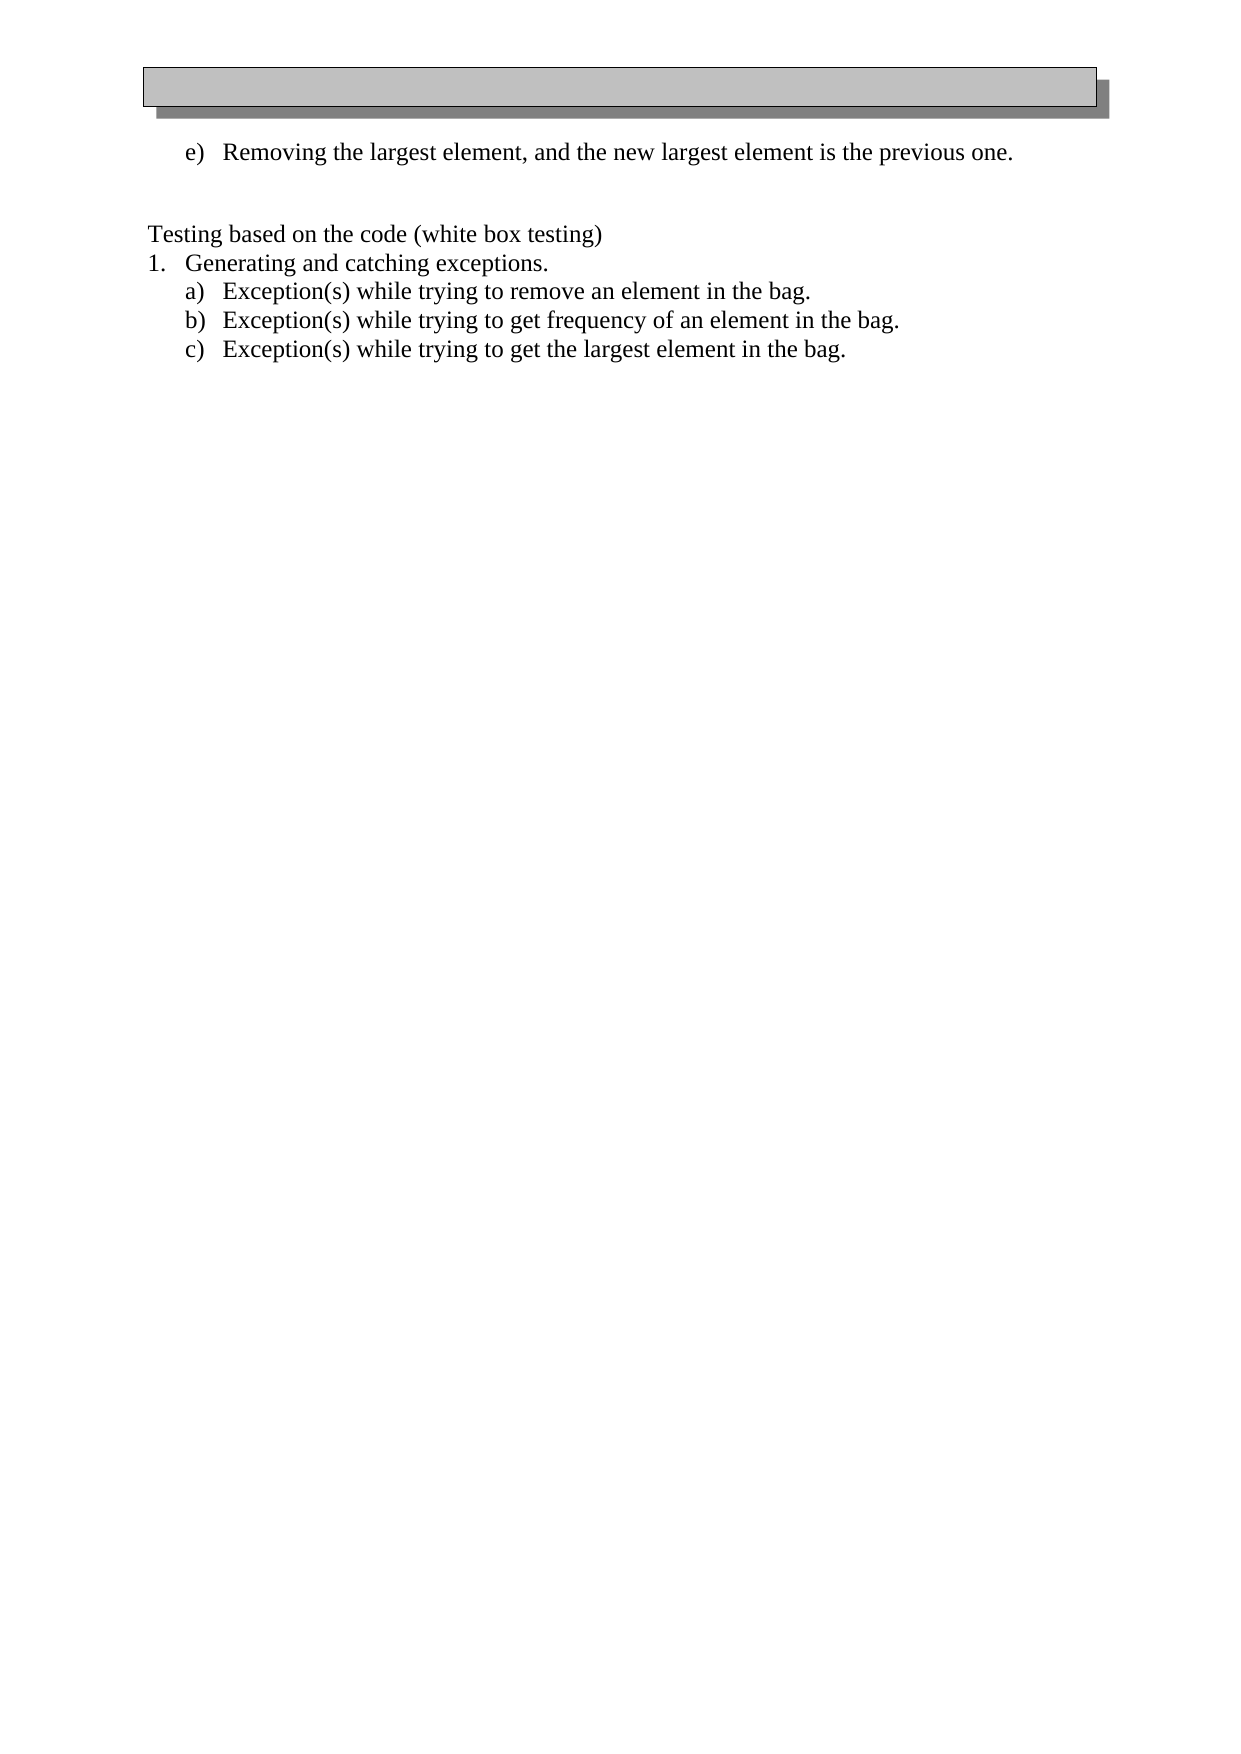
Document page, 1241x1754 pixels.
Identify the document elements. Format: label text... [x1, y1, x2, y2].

list Generating and catching exceptions. [147, 248, 1134, 276]
text Testing based on the code (white box testing) [147, 219, 1134, 248]
list Exception(s) while trying to get the largest element in the bag. [185, 334, 1134, 363]
list Exception(s) while trying to remove an element in the bag. [185, 276, 1134, 305]
list Exception(s) while trying to get frequency of an element in the bag. [185, 305, 1134, 334]
list Removing the largest element, and the new largest element is the previous one. [185, 137, 1134, 166]
